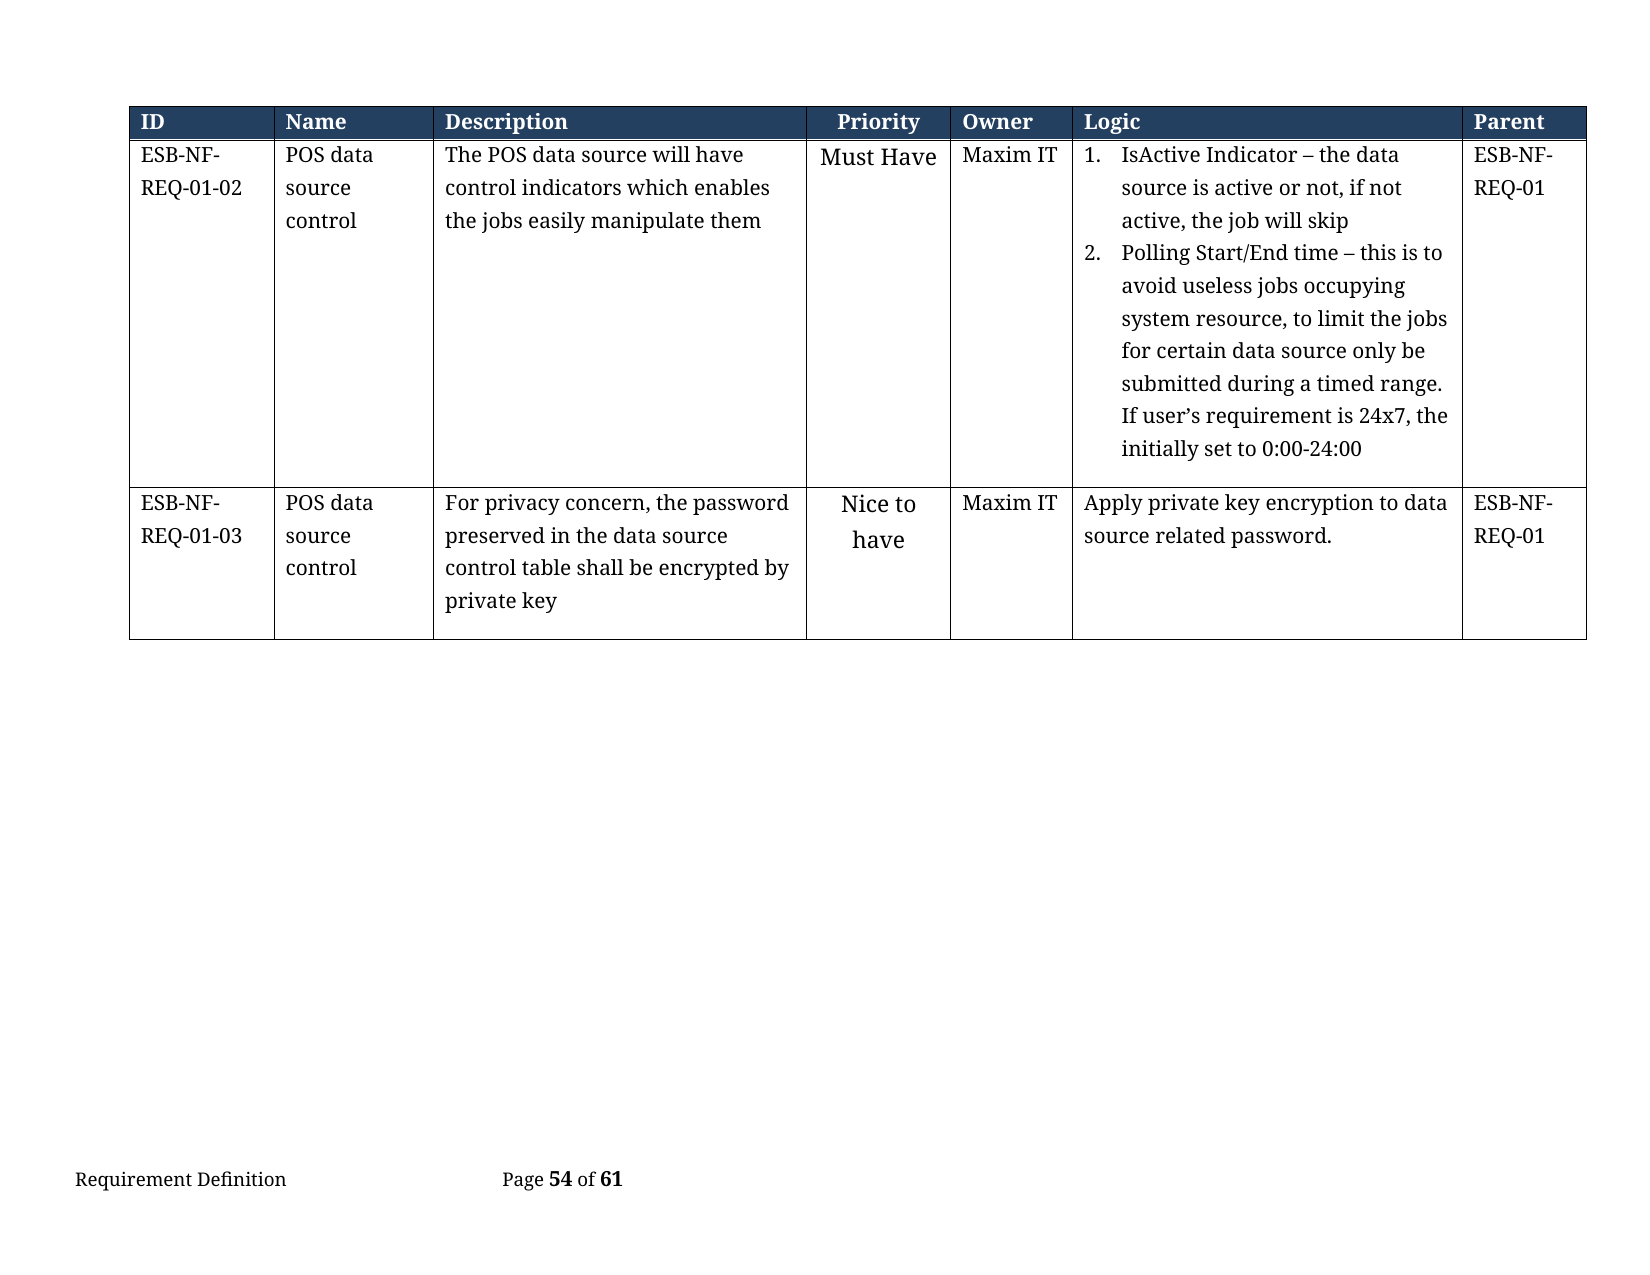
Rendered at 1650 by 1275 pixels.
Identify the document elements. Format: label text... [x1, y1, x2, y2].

table_header Owner [951, 107, 1072, 139]
table_header Logic [1073, 107, 1462, 139]
table_header Priority [807, 107, 950, 139]
table_cell ESB-NF-REQ-01-02 [130, 141, 274, 487]
table_header Name [275, 107, 433, 139]
table_cell POS data source control [275, 141, 433, 487]
table_cell Nice to have [807, 488, 950, 639]
table_cell For privacy concern, the password preserved in the data source control table shall be encrypted by private key [434, 488, 806, 639]
table_header Parent [1463, 107, 1586, 139]
table_cell Maxim IT [951, 141, 1072, 487]
table_cell IsActive Indicator – the data source is active or not, if not active, the job will skip Polling Start/End time – this is to avoid useless jobs occupying system resource, to limit the jobs for certain data source only be submitted during a timed range. If user’s requirement is 24x7, the initially set to 0:00-24:00 [1073, 141, 1462, 487]
table_header ID [130, 107, 274, 139]
table_cell ESB-NF-REQ-01 [1463, 488, 1586, 639]
table_cell Maxim IT [951, 488, 1072, 639]
table_cell POS data source control [275, 488, 433, 639]
table_cell Must Have [807, 141, 950, 487]
table_cell ESB-NF-REQ-01 [1463, 141, 1586, 487]
table_cell Apply private key encryption to data source related password. [1073, 488, 1462, 639]
table_cell ESB-NF-REQ-01-03 [130, 488, 274, 639]
table_header Description [434, 107, 806, 139]
table_cell The POS data source will have control indicators which enables the jobs easily manipulate them [434, 141, 806, 487]
